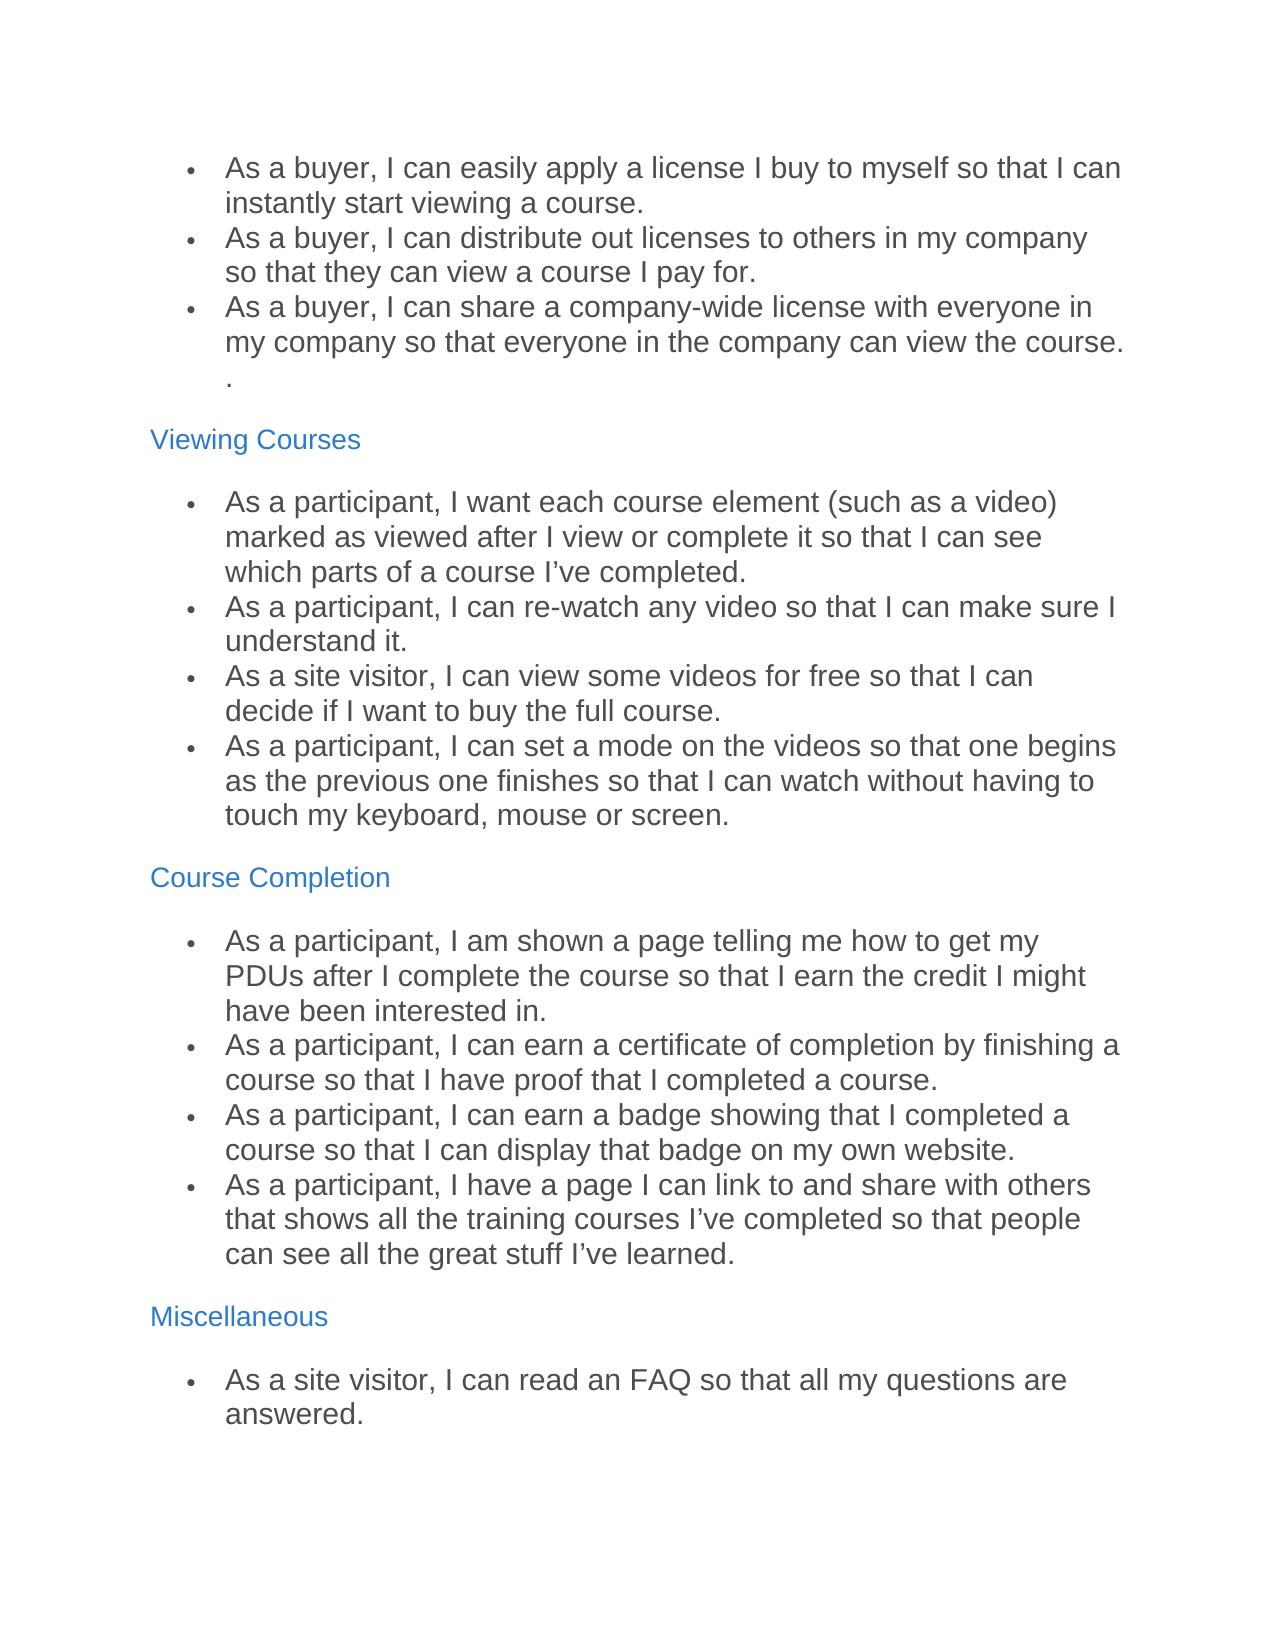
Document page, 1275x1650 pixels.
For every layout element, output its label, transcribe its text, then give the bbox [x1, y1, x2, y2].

list As a participant, I can set a mode on the videos so that one begins as the previous one finishes so that I can watch without having to touch my keyboard, mouse or screen. [187, 728, 1125, 832]
list As a participant, I can earn a badge showing that I completed a course so that I can display that badge on my own website. [187, 1097, 1125, 1166]
list As a participant, I am shown a page telling me how to get my PDUs after I complete the course so that I earn the credit I might have been interested in. [187, 923, 1125, 1027]
list As a buyer, I can share a company-wide license with everyone in my company so that everyone in the company can view the course. . [187, 289, 1125, 393]
list As a participant, I want each course element (such as a video) marked as viewed after I view or complete it so that I can see which parts of a course I’ve completed. [187, 484, 1125, 589]
list As a participant, I can re-watch any video so that I can make sure I understand it. [187, 589, 1125, 658]
list As a participant, I can earn a certificate of completion by finishing a course so that I have proof that I completed a course. [187, 1027, 1125, 1097]
list As a site visitor, I can read an FAQ so that all my questions are answered. [187, 1362, 1125, 1431]
text Course Completion [150, 861, 1125, 894]
text Miscellaneous [150, 1300, 1125, 1332]
list As a site visitor, I can view some videos for free so that I can decide if I want to buy the full course. [187, 658, 1125, 728]
list As a buyer, I can easily apply a license I buy to myself so that I can instantly start viewing a course. [187, 150, 1125, 219]
list As a buyer, I can distribute out licenses to others in my company so that they can view a course I pay for. [187, 219, 1125, 289]
list As a participant, I have a page I can link to and share with others that shows all the training courses I’ve completed so that people can see all the great stuff I’ve learned. [187, 1166, 1125, 1271]
text Viewing Courses [150, 423, 1125, 455]
